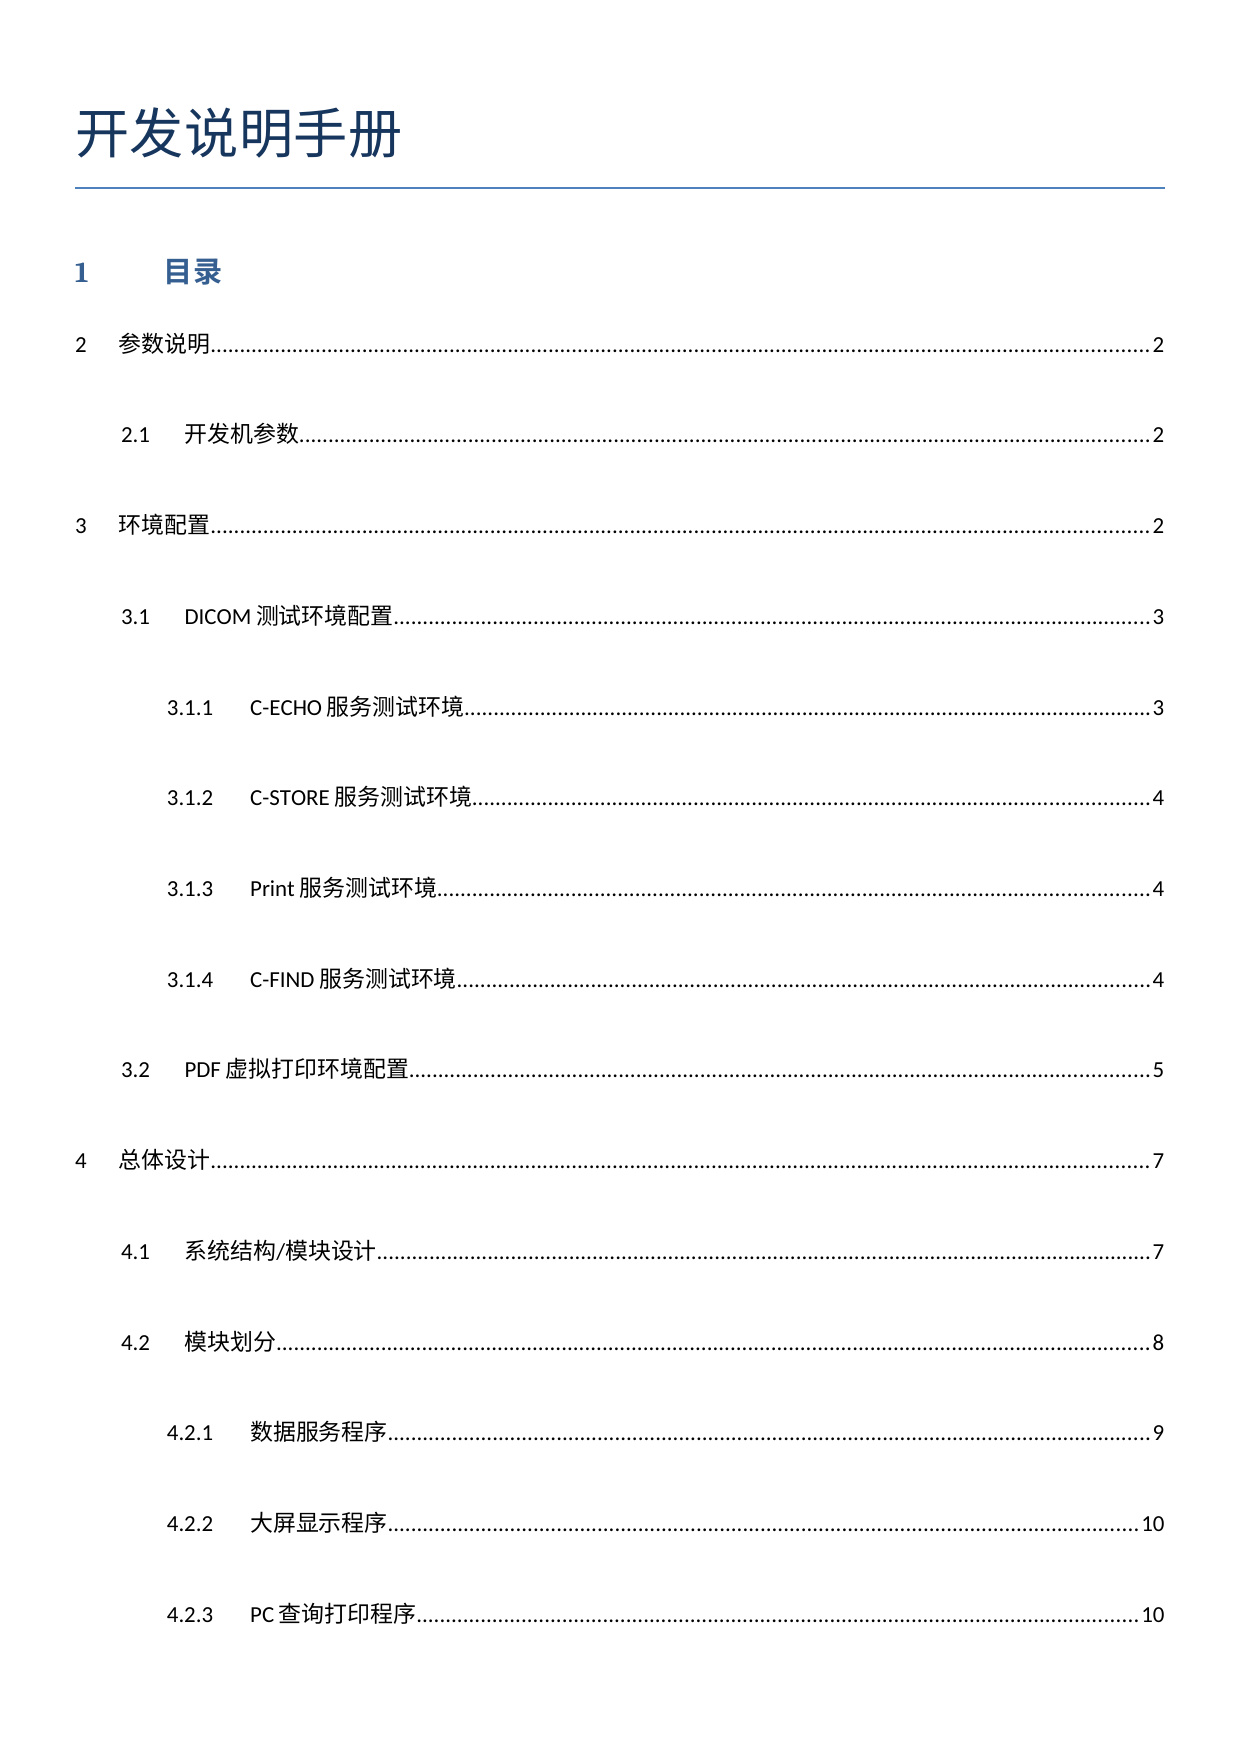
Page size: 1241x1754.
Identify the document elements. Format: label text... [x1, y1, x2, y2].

title 开发说明手册 [75, 81, 1165, 187]
